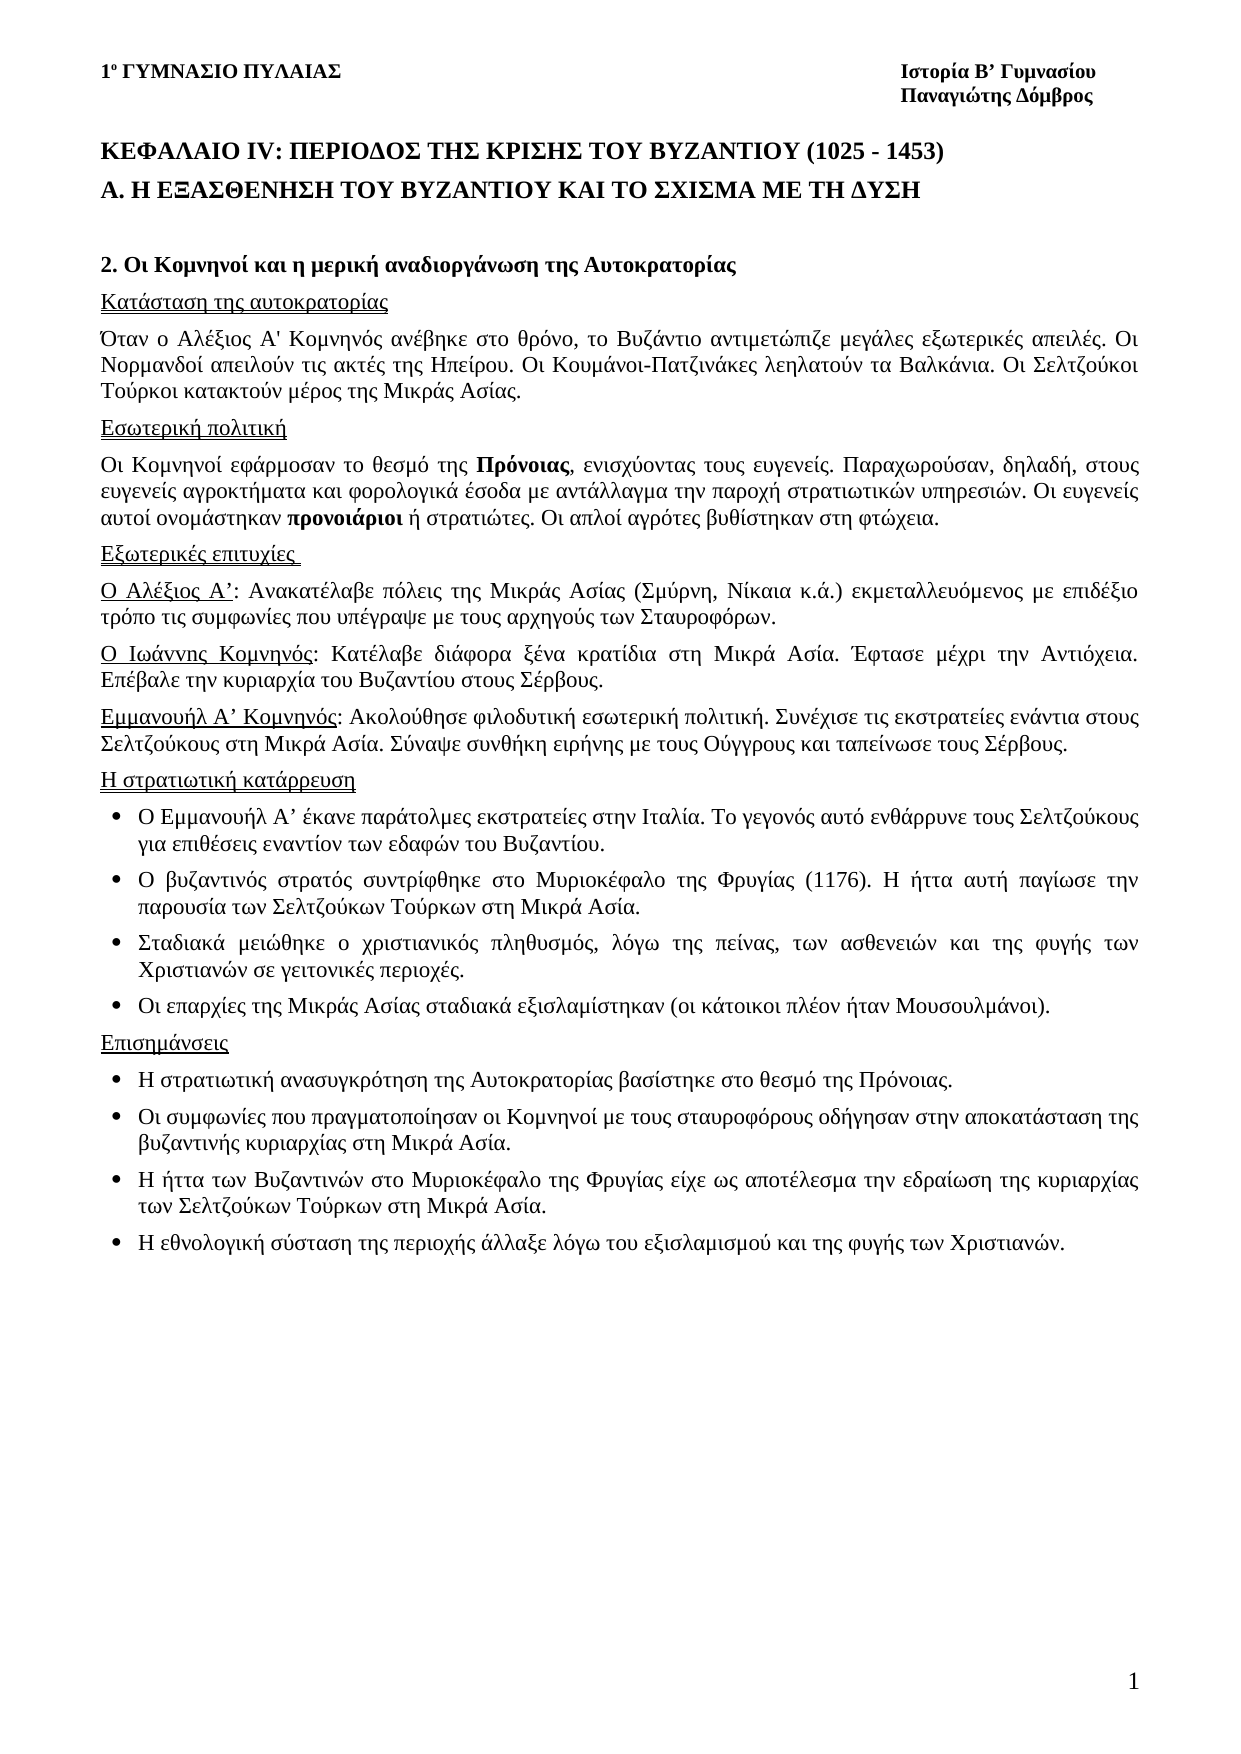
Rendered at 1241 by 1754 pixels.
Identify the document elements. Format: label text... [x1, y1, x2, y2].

list Η ήττα των Βυζαντινών στο Μυριοκέφαλο της Φρυγίας είχε ως αποτέλεσμα την εδραίωση της κυριαρχίας των Σελτζούκων Τούρκων στη Μικρά Ασία. [112, 1166, 1140, 1219]
text ΚΕΦΑΛΑΙΟ ΙV: ΠΕΡΙΟΔΟΣ ΤΗΣ ΚΡΙΣΗΣ ΤΟΥ ΒΥΖΑΝΤΙΟΥ (1025 - 1453) [100, 136, 1140, 165]
text Ο Αλέξιος Α’: Ανακατέλαβε πόλεις της Μικράς Ασίας (Σμύρνη, Νίκαια κ.ά.) εκμεταλλευόμενος με επιδέξιο τρόπο τις συμφωνίες που υπέγραψε με τους αρχηγούς των Σταυροφόρων. [100, 577, 1140, 630]
list Ο βυζαντινός στρατός συντρίφθηκε στο Μυριοκέφαλο της Φρυγίας (1176). Η ήττα αυτή παγίωσε την παρουσία των Σελτζούκων Τούρκων στη Μικρά Ασία. [112, 866, 1140, 919]
text Κατάσταση της αυτοκρατορίας [100, 288, 1140, 314]
text Η στρατιωτική κατάρρευση [100, 766, 1140, 793]
list Ο Εμμανουήλ Α’ έκανε παράτολμες εκστρατείες στην Ιταλία. Το γεγονός αυτό ενθάρρυνε τους Σελτζούκους για επιθέσεις εναντίον των εδαφών του Βυζαντίου. [112, 803, 1140, 856]
text Ο Iωάvvnς Κομνηνός: Κατέλαβε διάφορα ξένα κρατίδια στη Μικρά Ασία. Έφτασε μέχρι την Αντιόχεια. Επέβαλε την κυριαρχία του Βυζαντίου στους Σέρβους. [100, 640, 1140, 693]
list Οι επαρχίες της Μικράς Ασίας σταδιακά εξισλαμίστηκαν (οι κάτοικοι πλέον ήταν Μουσουλμάνοι). [112, 993, 1140, 1019]
text Επισημάνσεις [100, 1029, 1140, 1056]
text Εμμανουήλ Α’ Κομνηνός: Ακολούθησε φιλοδυτική εσωτερική πολιτική. Συνέχισε τις εκστρατείες ενάντια στους Σελτζούκους στη Μικρά Ασία. Σύναψε συνθήκη ειρήνης με τους Ούγγρους και ταπείνωσε τους Σέρβους. [100, 703, 1140, 756]
list Η εθνολογική σύσταση της περιοχής άλλαξε λόγω του εξισλαμισμού και της φυγής των Χριστιανών. [112, 1229, 1140, 1256]
text 2. Οι Κομνηνοί και η μερική αναδιοργάνωση της Αυτοκρατορίας [100, 251, 1140, 277]
text Όταν ο Αλέξιος Α' Κομνηνός ανέβηκε στο θρόνο, το Βυζάντιο αντιμετώπιζε μεγάλες εξωτερικές απειλές. Οι Νορμανδοί απειλούν τις ακτές της Ηπείρου. Οι Κουμάνοι-Πατζινάκες λεηλατούν τα Βαλκάνια. Οι Σελτζούκοι Τούρκοι κατακτούν μέρος της Μικράς Ασίας. [100, 324, 1140, 404]
list Σταδιακά μειώθηκε ο χριστιανικός πληθυσμός, λόγω της πείνας, των ασθενειών και της φυγής των Χριστιανών σε γειτονικές περιοχές. [112, 929, 1140, 982]
text Εσωτερική πολιτική [100, 414, 1140, 440]
text Οι Κομνηνοί εφάρμοσαν το θεσμό της Πρόνοιας, ενισχύοντας τους ευγενείς. Παραχωρούσαν, δηλαδή, στους ευγενείς αγροκτήματα και φορολογικά έσοδα με αντάλλαγμα την παροχή στρατιωτικών υπηρεσιών. Οι ευγενείς αυτοί ονομάστηκαν προνοιάριοι ή στρατιώτες. Οι απλοί αγρότες βυθίστηκαν στη φτώχεια. [100, 451, 1140, 530]
text Α. Η ΕΞΑΣΘΕΝΗΣΗ ΤΟΥ ΒΥΖΑΝΤΙΟΥ ΚΑΙ ΤΟ ΣΧΙΣΜΑ ΜΕ ΤΗ ΔΥΣΗ [100, 175, 1140, 204]
list Οι συμφωνίες που πραγματοποίησαν οι Κομνηνοί με τους σταυροφόρους οδήγησαν στην αποκατάσταση της βυζαντινής κυριαρχίας στη Μικρά Ασία. [112, 1103, 1140, 1156]
text Εξωτερικές επιτυχίες [100, 540, 1140, 567]
list Η στρατιωτική ανασυγκρότηση της Αυτοκρατορίας βασίστηκε στο θεσμό της Πρόνοιας. [112, 1066, 1140, 1092]
